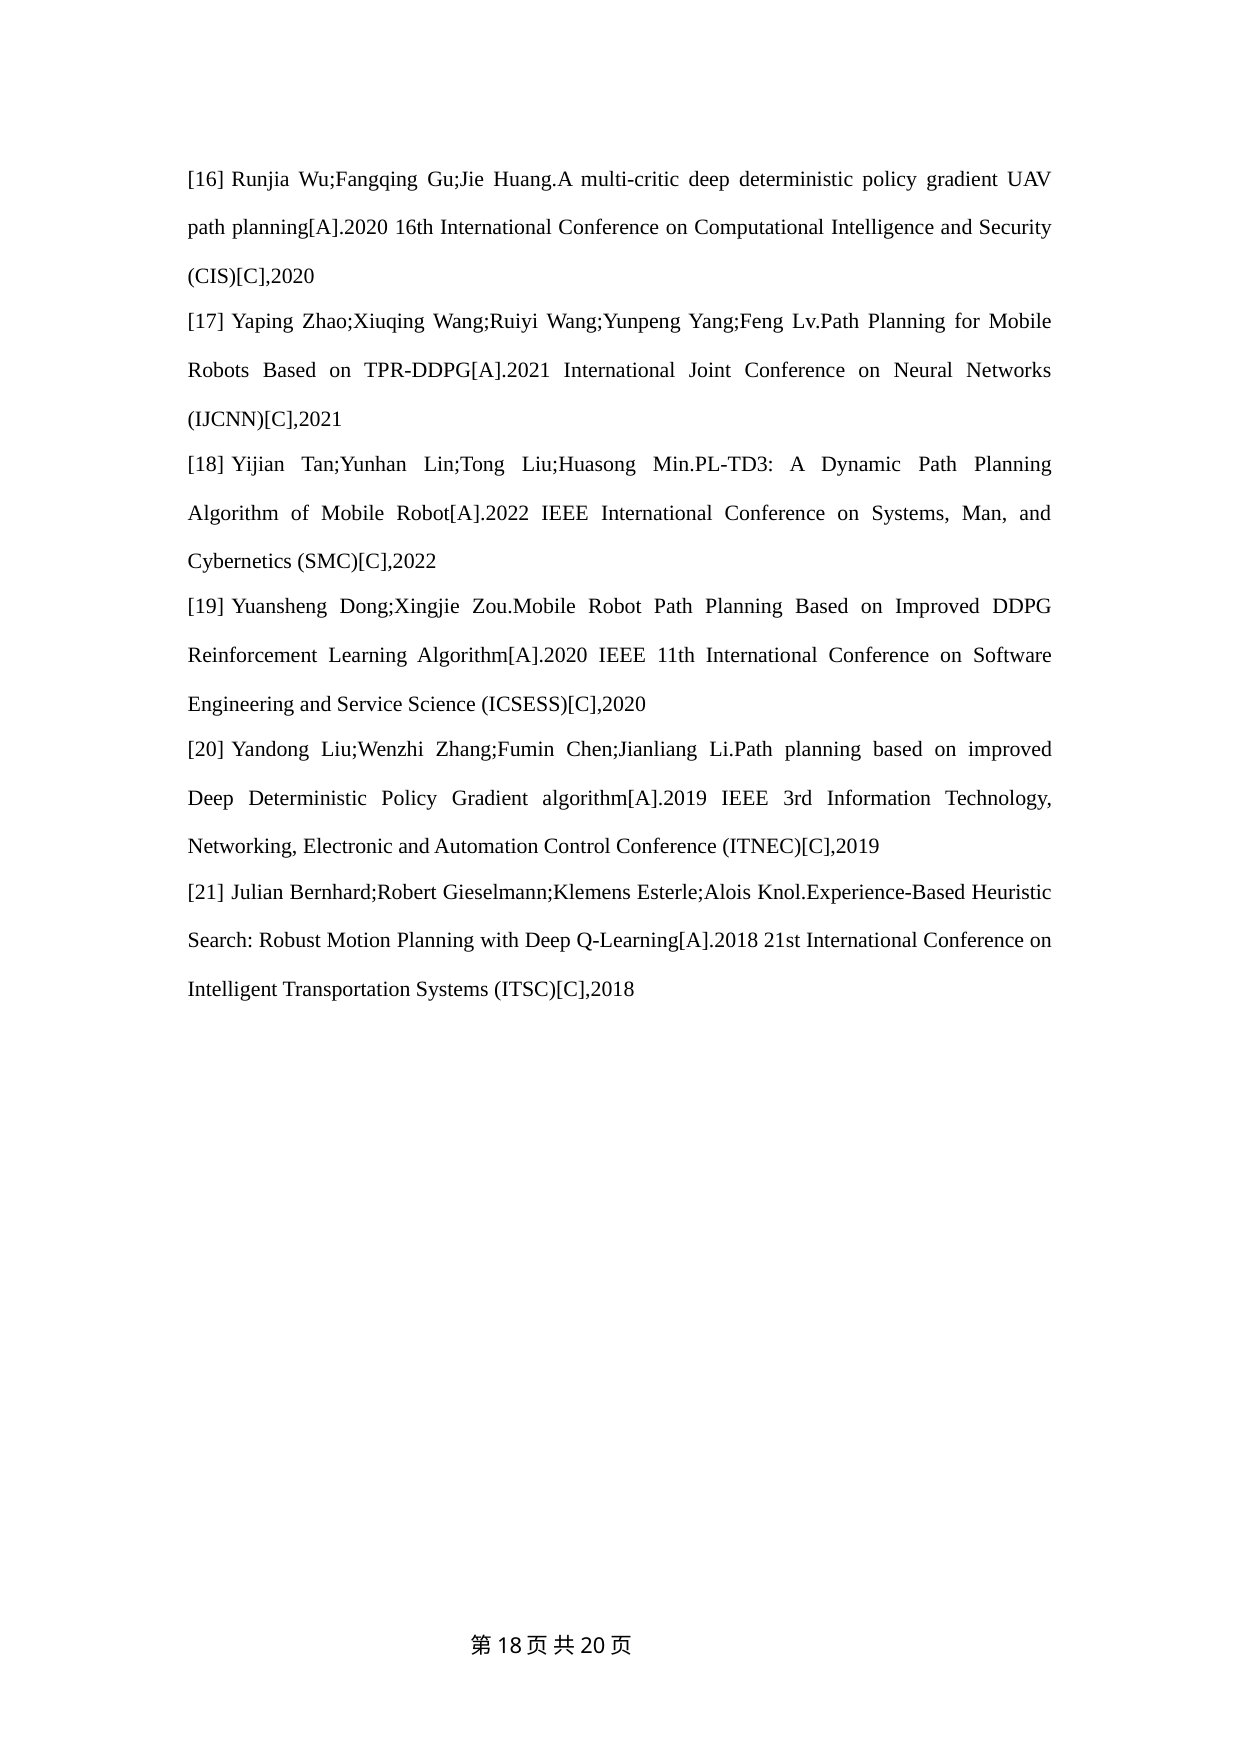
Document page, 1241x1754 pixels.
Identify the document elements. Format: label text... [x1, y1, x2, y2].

list Yijian Tan;Yunhan Lin;Tong Liu;Huasong Min.PL-TD3: A Dynamic Path Planning Algorithm of Mobile Robot[A].2022 IEEE International Conference on Systems, Man, and Cybernetics (SMC)[C],2022 [187, 447, 1053, 577]
list Yuansheng Dong;Xingjie Zou.Mobile Robot Path Planning Based on Improved DDPG Reinforcement Learning Algorithm[A].2020 IEEE 11th International Conference on Software Engineering and Service Science (ICSESS)[C],2020 [187, 590, 1053, 720]
list Yandong Liu;Wenzhi Zhang;Fumin Chen;Jianliang Li.Path planning based on improved Deep Deterministic Policy Gradient algorithm[A].2019 IEEE 3rd Information Technology, Networking, Electronic and Automation Control Conference (ITNEC)[C],2019 [187, 732, 1053, 862]
list Runjia Wu;Fangqing Gu;Jie Huang.A multi-critic deep deterministic policy gradient UAV path planning[A].2020 16th International Conference on Computational Intelligence and Security (CIS)[C],2020 [187, 162, 1053, 292]
list Yaping Zhao;Xiuqing Wang;Ruiyi Wang;Yunpeng Yang;Feng Lv.Path Planning for Mobile Robots Based on TPR-DDPG[A].2021 International Joint Conference on Neural Networks (IJCNN)[C],2021 [187, 304, 1053, 434]
list Julian Bernhard;Robert Gieselmann;Klemens Esterle;Alois Knol.Experience-Based Heuristic Search: Robust Motion Planning with Deep Q-Learning[A].2018 21st International Conference on Intelligent Transportation Systems (ITSC)[C],2018 [187, 875, 1053, 1005]
